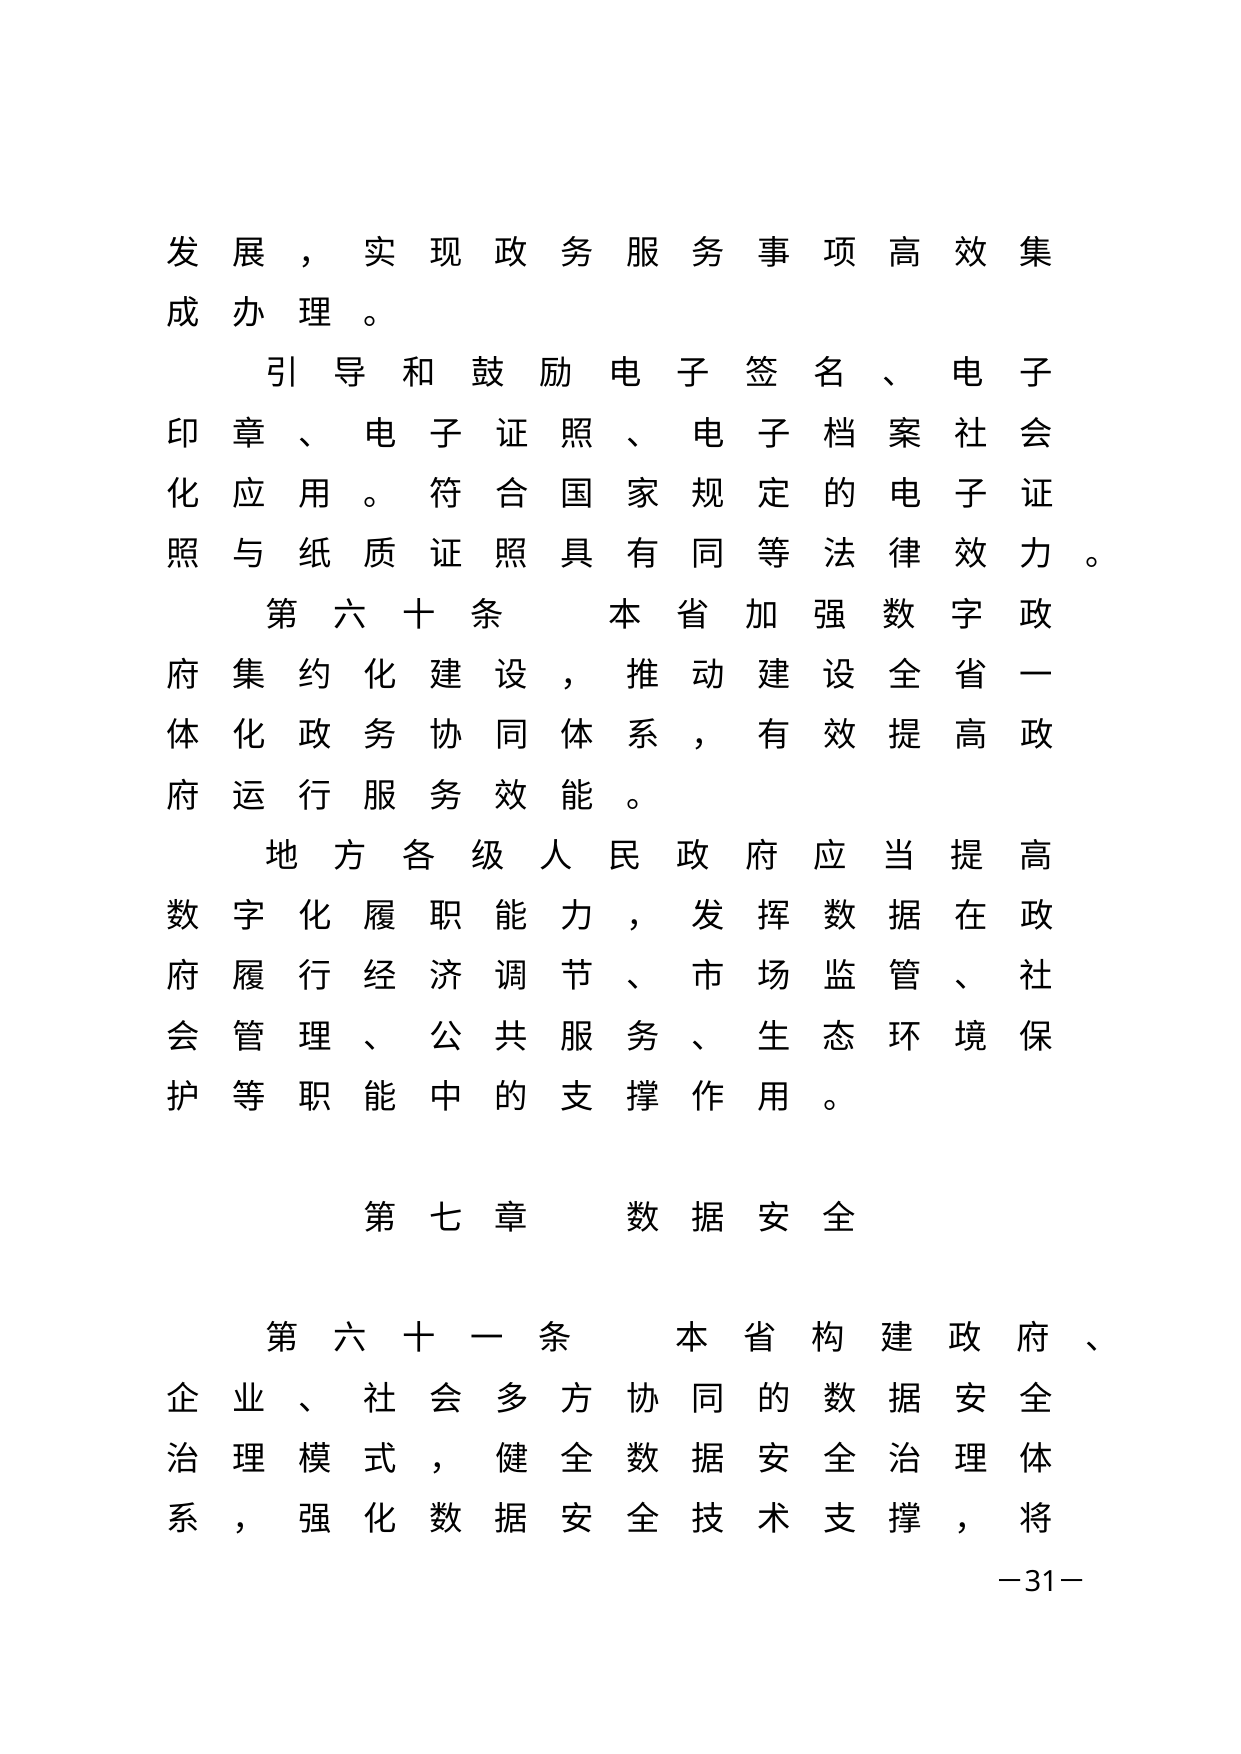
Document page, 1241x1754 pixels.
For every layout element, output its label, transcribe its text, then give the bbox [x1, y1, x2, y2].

text 引导和鼓励电子签名、电子印章、电子证照、电子档案社会化应用。符合国家规定的电子证照与纸质证照具有同等法律效力。 [167, 340, 1085, 581]
text 第七章 数据安全 [167, 1184, 1085, 1245]
text 第五十九条 省数据主管部门会同有关部门推动数据与政务服务深度融合，持续提升全省一体化政务服务平台功能，推进政务服务一网通办和线上线下融合发展，实现政务服务事项高效集成办理。 [167, 219, 1085, 340]
text 第六十条 本省加强数字政府集约化建设，推动建设全省一体化政务协同体系，有效提高政府运行服务效能。 [167, 581, 1085, 823]
text 第六十一条 本省构建政府、企业、社会多方协同的数据安全治理模式，健全数据安全治理体系，强化数据安全技术支撑，将安全贯穿数据供给、流通、使用等全过程，以数据安全保障数据开发利用和产业发展。 [167, 1305, 1085, 1546]
text 地方各级人民政府应当提高数字化履职能力，发挥数据在政府履行经济调节、市场监管、社会管理、公共服务、生态环境保护等职能中的支撑作用。 [167, 823, 1085, 1124]
